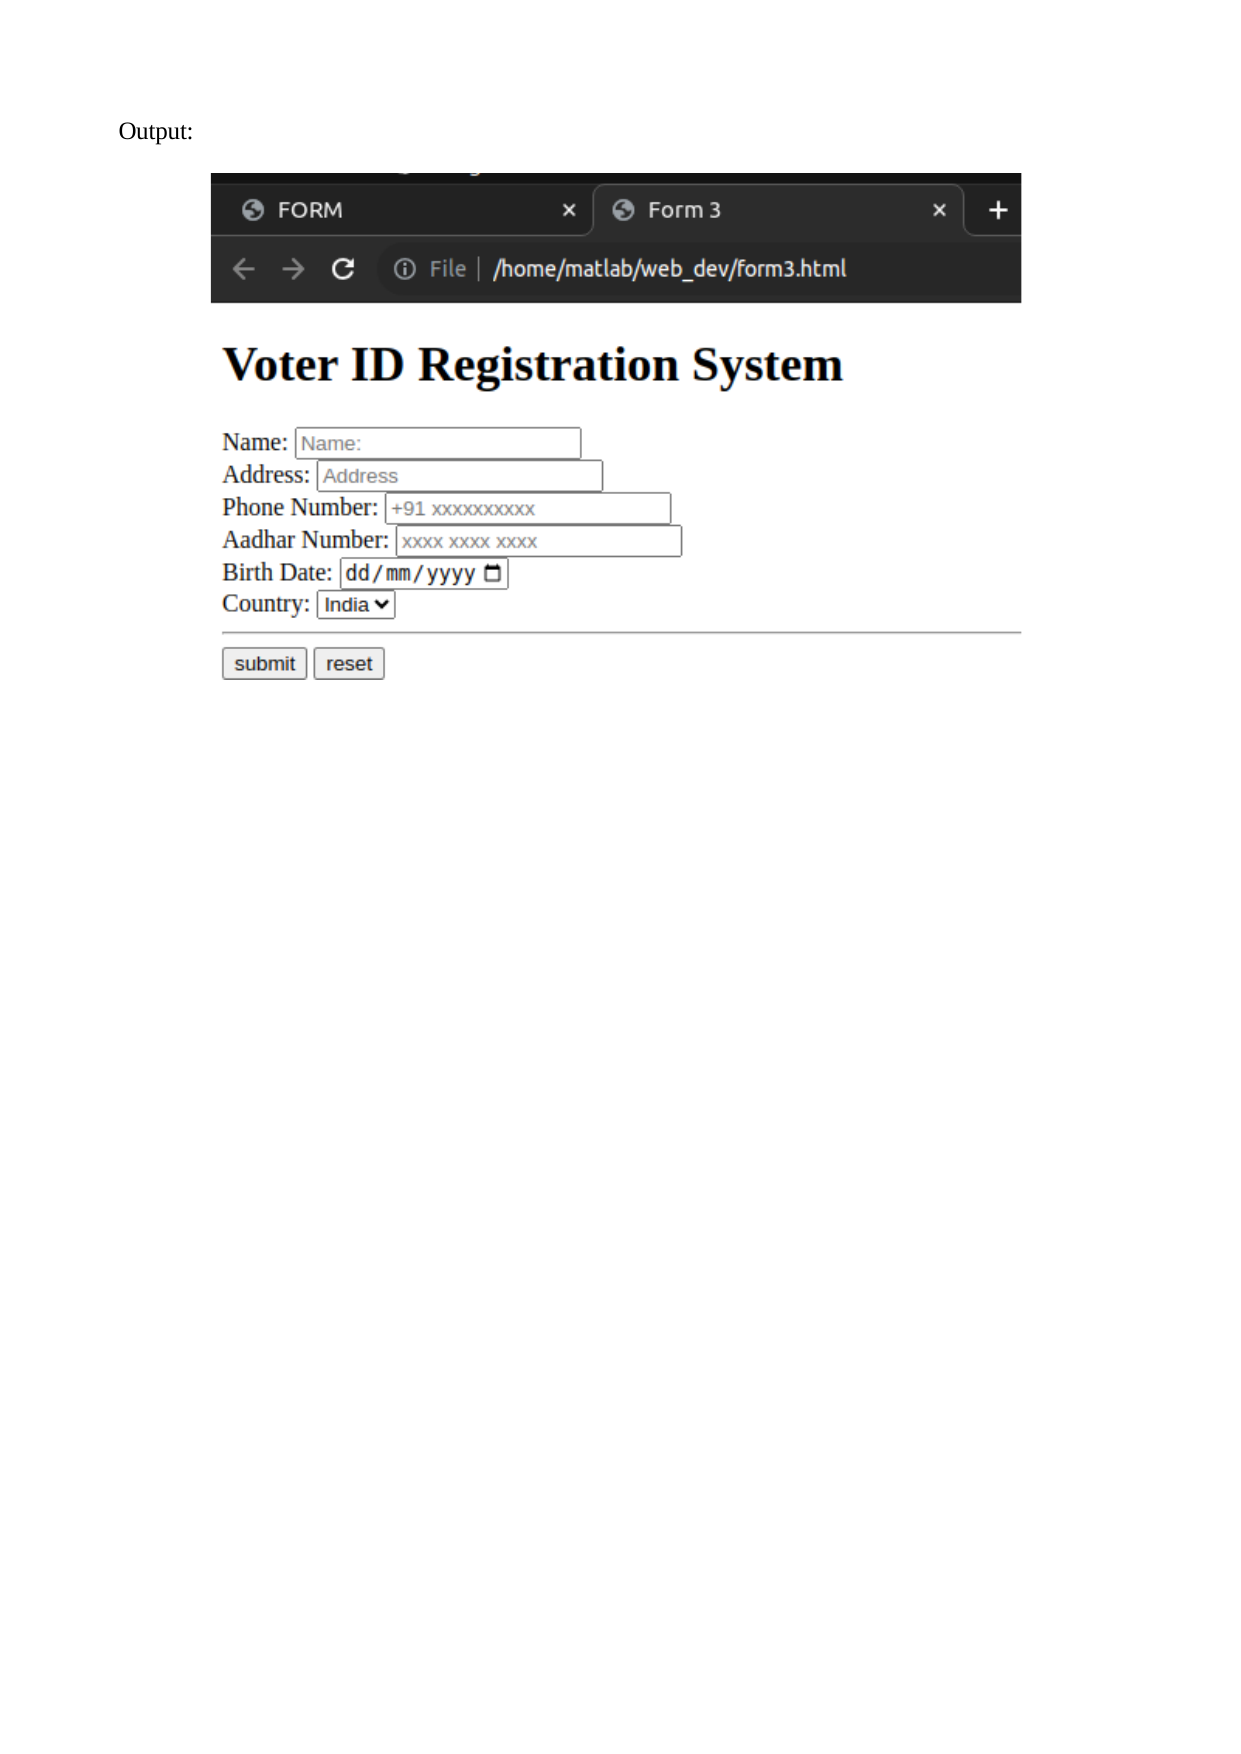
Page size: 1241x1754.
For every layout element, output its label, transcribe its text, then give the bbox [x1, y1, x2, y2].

picture [210, 173, 1022, 680]
text Output: [118, 116, 1132, 145]
